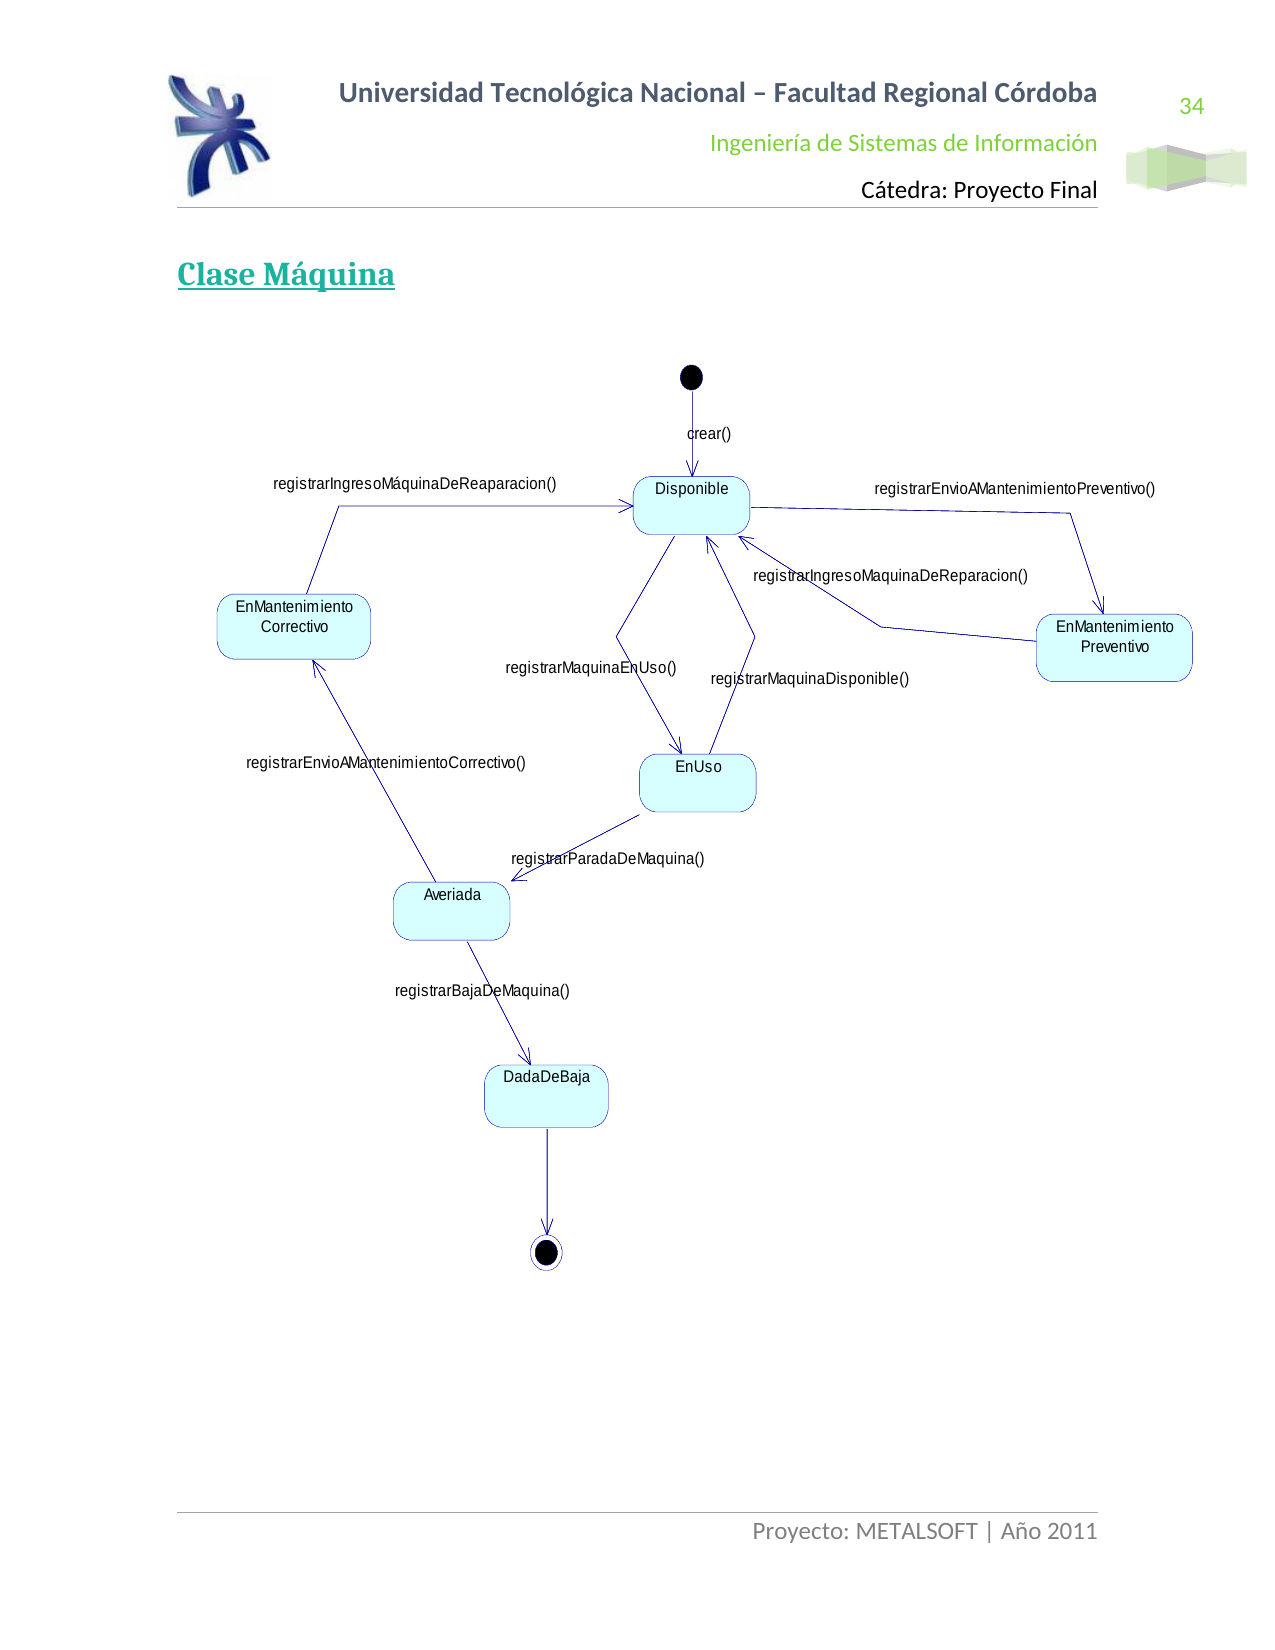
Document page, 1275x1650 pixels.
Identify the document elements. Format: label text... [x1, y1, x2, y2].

picture [167, 74, 272, 199]
text Clase Máquina [177, 256, 1098, 294]
